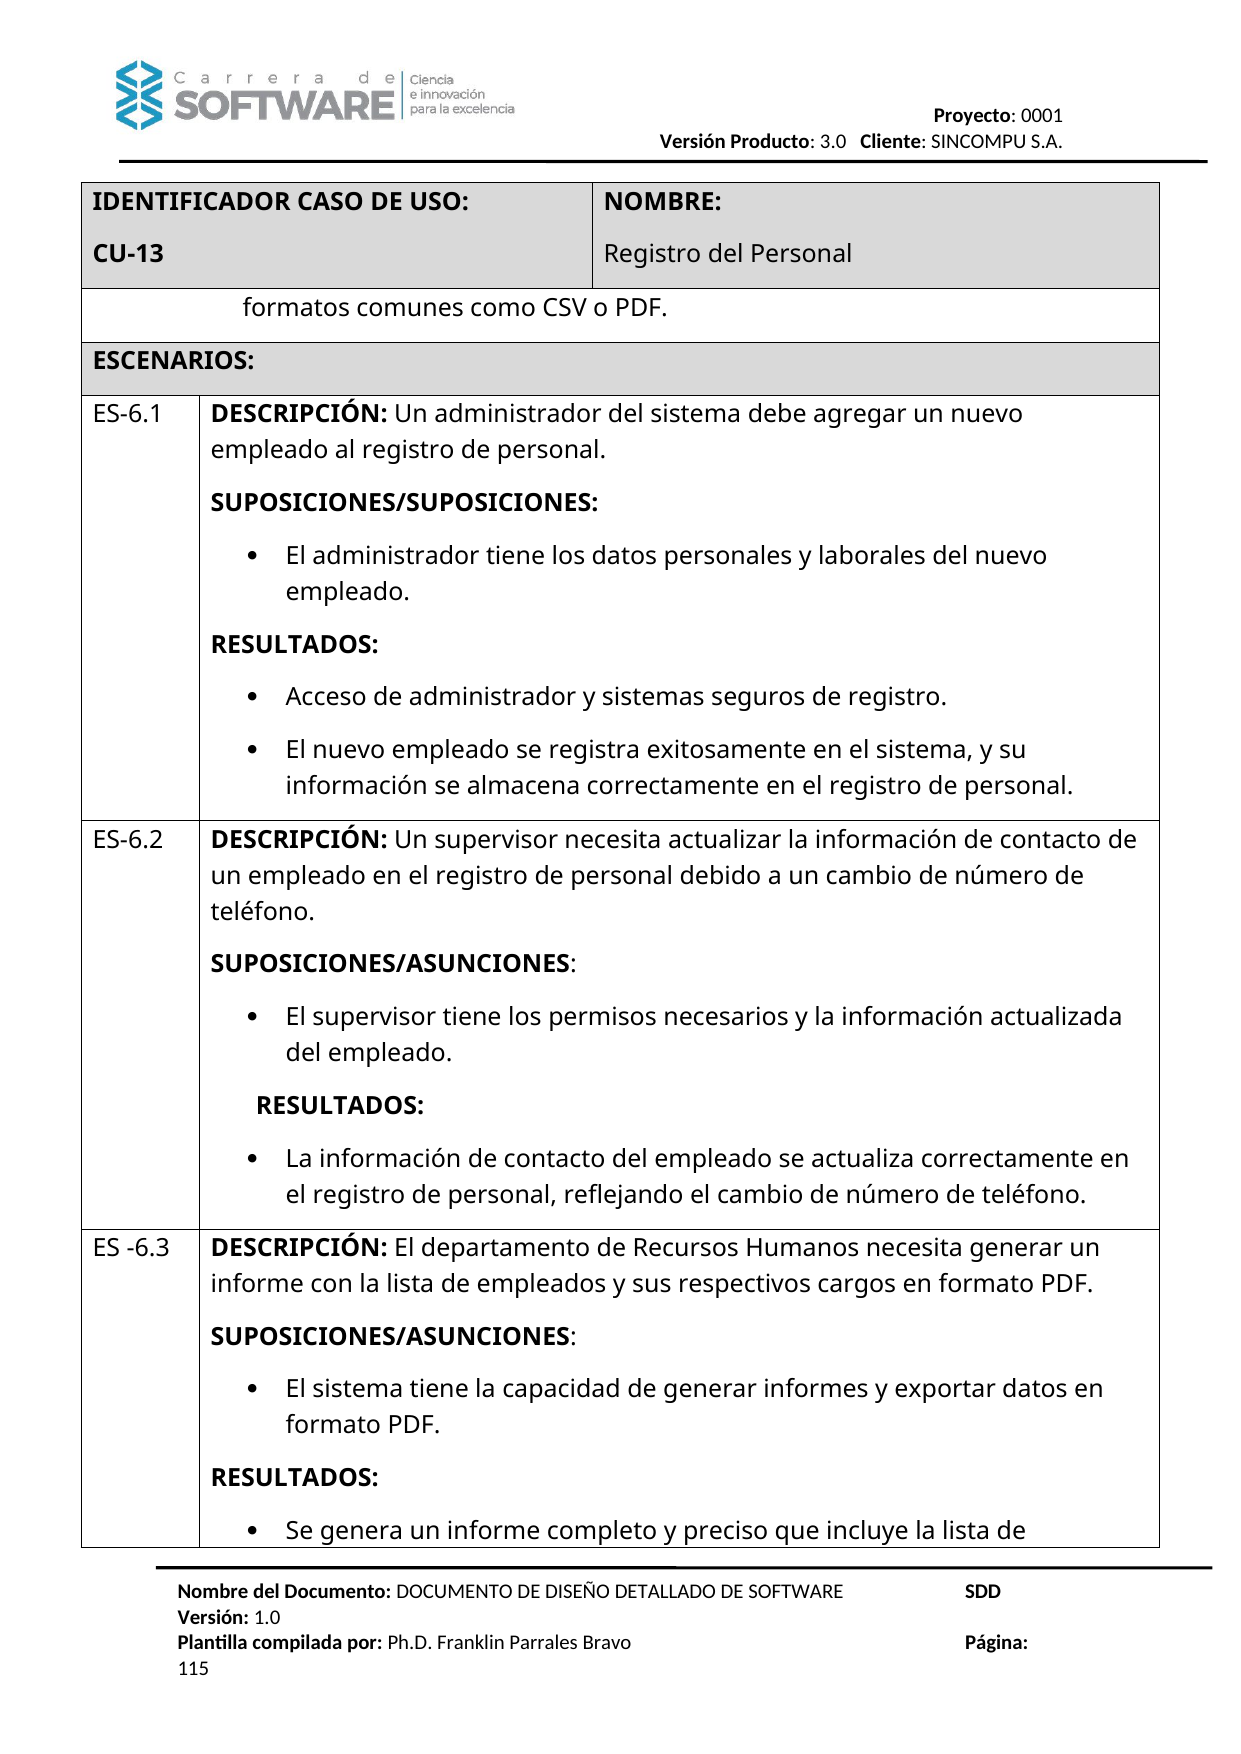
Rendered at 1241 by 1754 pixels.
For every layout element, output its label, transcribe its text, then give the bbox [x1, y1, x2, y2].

picture [106, 45, 520, 152]
table_header IDENTIFICADOR CASO DE USO: CU-13 [82, 183, 592, 288]
table_cell ESCENARIOS: [82, 343, 1159, 395]
table_cell ES-6.2 [82, 821, 199, 1229]
table_header NOMBRE: Registro del Personal [593, 183, 1159, 288]
table_cell DESCRIPCIÓN: Un administrador del sistema debe agregar un nuevo empleado al registro de personal. SUPOSICIONES/SUPOSICIONES: El administrador tiene los datos personales y laborales del nuevo empleado. RESULTADOS: Acceso de administrador y sistemas seguros de registro. El nuevo empleado se registra exitosamente en el sistema, y su información se almacena correctamente en el registro de personal. [200, 396, 1159, 820]
table_cell ES -6.3 [82, 1230, 199, 1547]
table_cell ES-6.1 [82, 396, 199, 820]
table_cell DESCRIPCIÓN: Un supervisor necesita actualizar la información de contacto de un empleado en el registro de personal debido a un cambio de número de teléfono. SUPOSICIONES/ASUNCIONES: El supervisor tiene los permisos necesarios y la información actualizada del empleado. RESULTADOS: La información de contacto del empleado se actualiza correctamente en el registro de personal, reflejando el cambio de número de teléfono. [200, 821, 1159, 1229]
